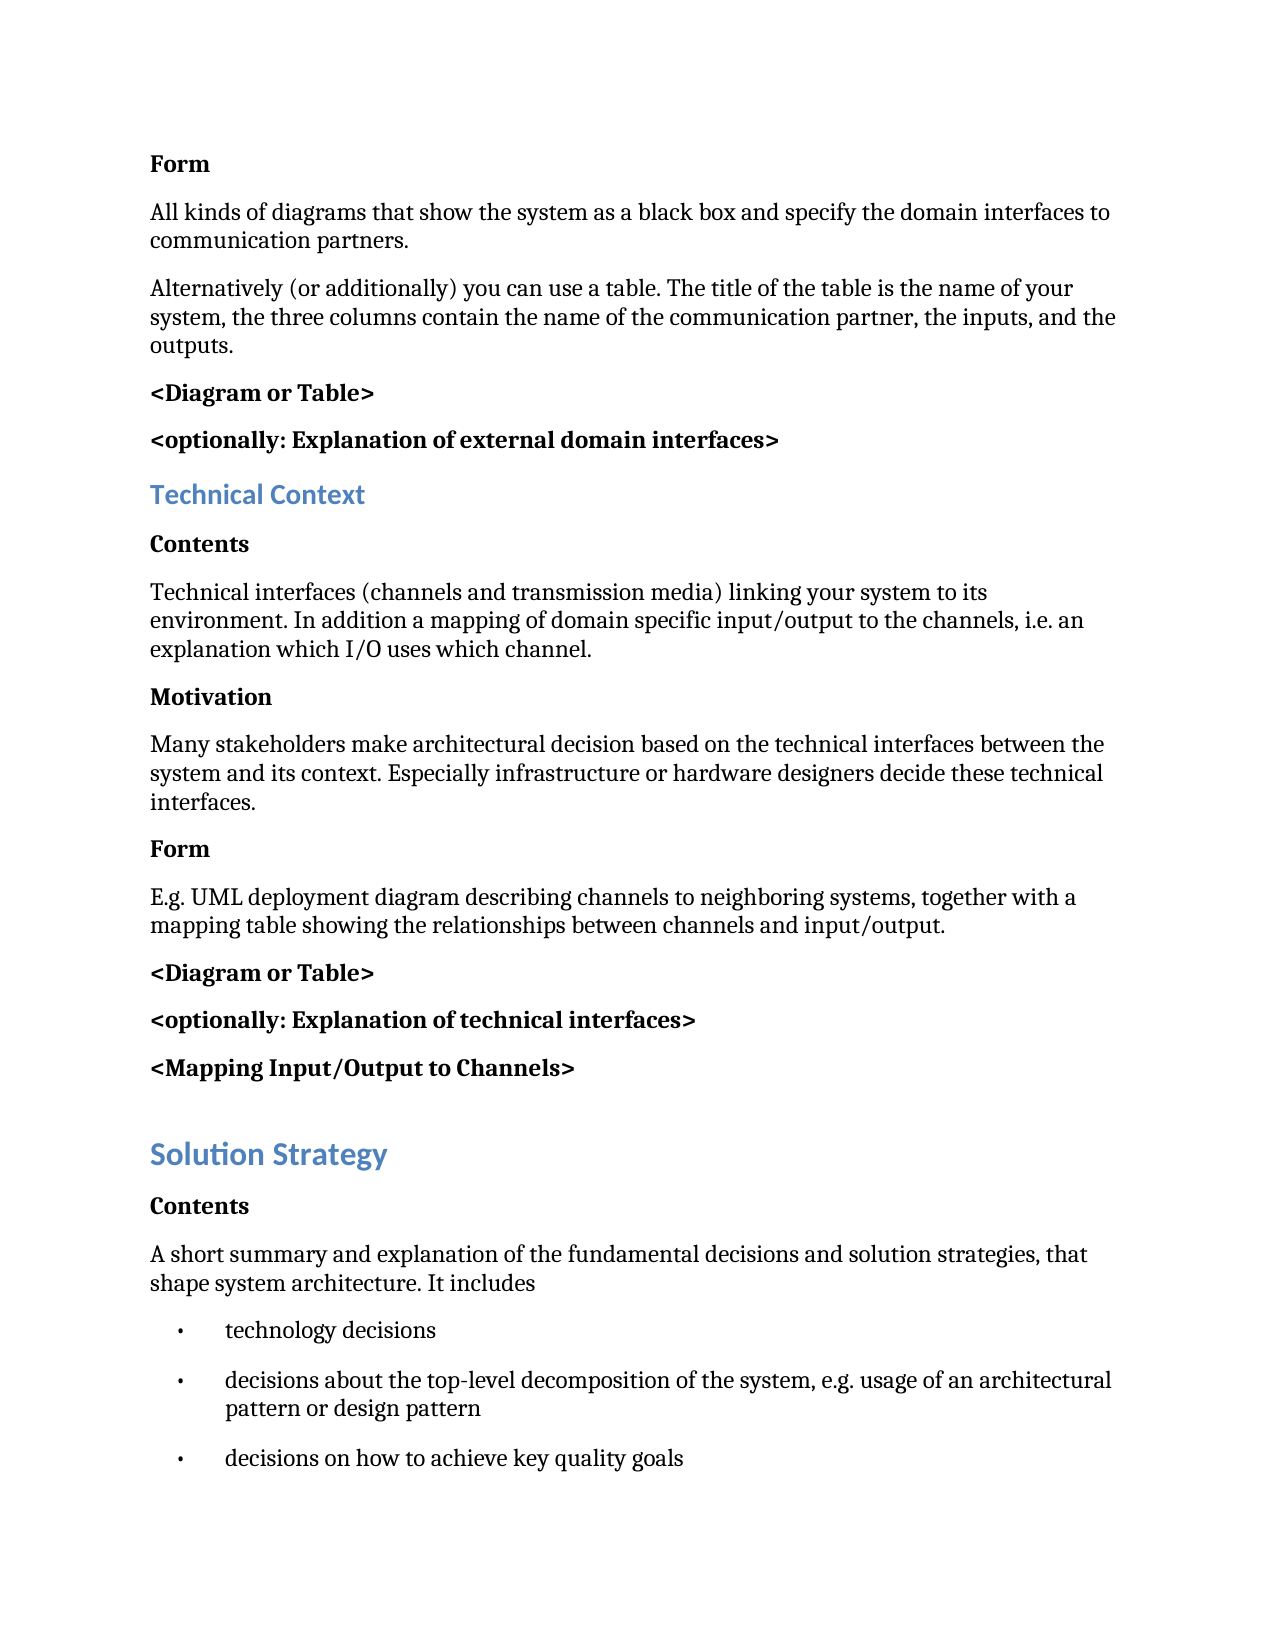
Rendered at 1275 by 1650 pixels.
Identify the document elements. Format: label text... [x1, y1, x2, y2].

text Alternatively (or additionally) you can use a table. The title of the table is the name of your system, the three columns contain the name of the communication partner, the inputs, and the outputs. [150, 274, 1125, 360]
text <optionally: Explanation of external domain interfaces> [150, 426, 1125, 455]
text Many stakeholders make architectural decision based on the technical interfaces between the system and its context. Especially infrastructure or hardware designers decide these technical interfaces. [150, 730, 1125, 816]
text Contents [150, 530, 1125, 559]
text <Diagram or Table> [150, 379, 1125, 407]
list decisions about the top-level decomposition of the system, e.g. usage of an architectural pattern or design pattern [175, 1366, 1125, 1423]
text E.g. UML deployment diagram describing channels to neighboring systems, together with a mapping table showing the relationships between channels and input/output. [150, 883, 1125, 940]
text <Diagram or Table> [150, 959, 1125, 988]
text Form [150, 150, 1125, 179]
text Form [150, 835, 1125, 864]
text <optionally: Explanation of technical interfaces> [150, 1006, 1125, 1035]
text Contents [150, 1192, 1125, 1221]
text A short summary and explanation of the fundamental decisions and solution strategies, that shape system architecture. It includes [150, 1240, 1125, 1297]
text <Mapping Input/Output to Channels> [150, 1054, 1125, 1083]
text Technical interfaces (channels and transmission media) linking your system to its environment. In addition a mapping of domain specific input/output to the channels, i.e. an explanation which I/O uses which channel. [150, 578, 1125, 664]
subtitle Solution Strategy [150, 1133, 1125, 1173]
subtitle Technical Context [150, 476, 1125, 511]
list decisions on how to achieve key quality goals [175, 1444, 1125, 1473]
text All kinds of diagrams that show the system as a black box and specify the domain interfaces to communication partners. [150, 197, 1125, 255]
text Motivation [150, 683, 1125, 711]
list technology decisions [175, 1316, 1125, 1345]
